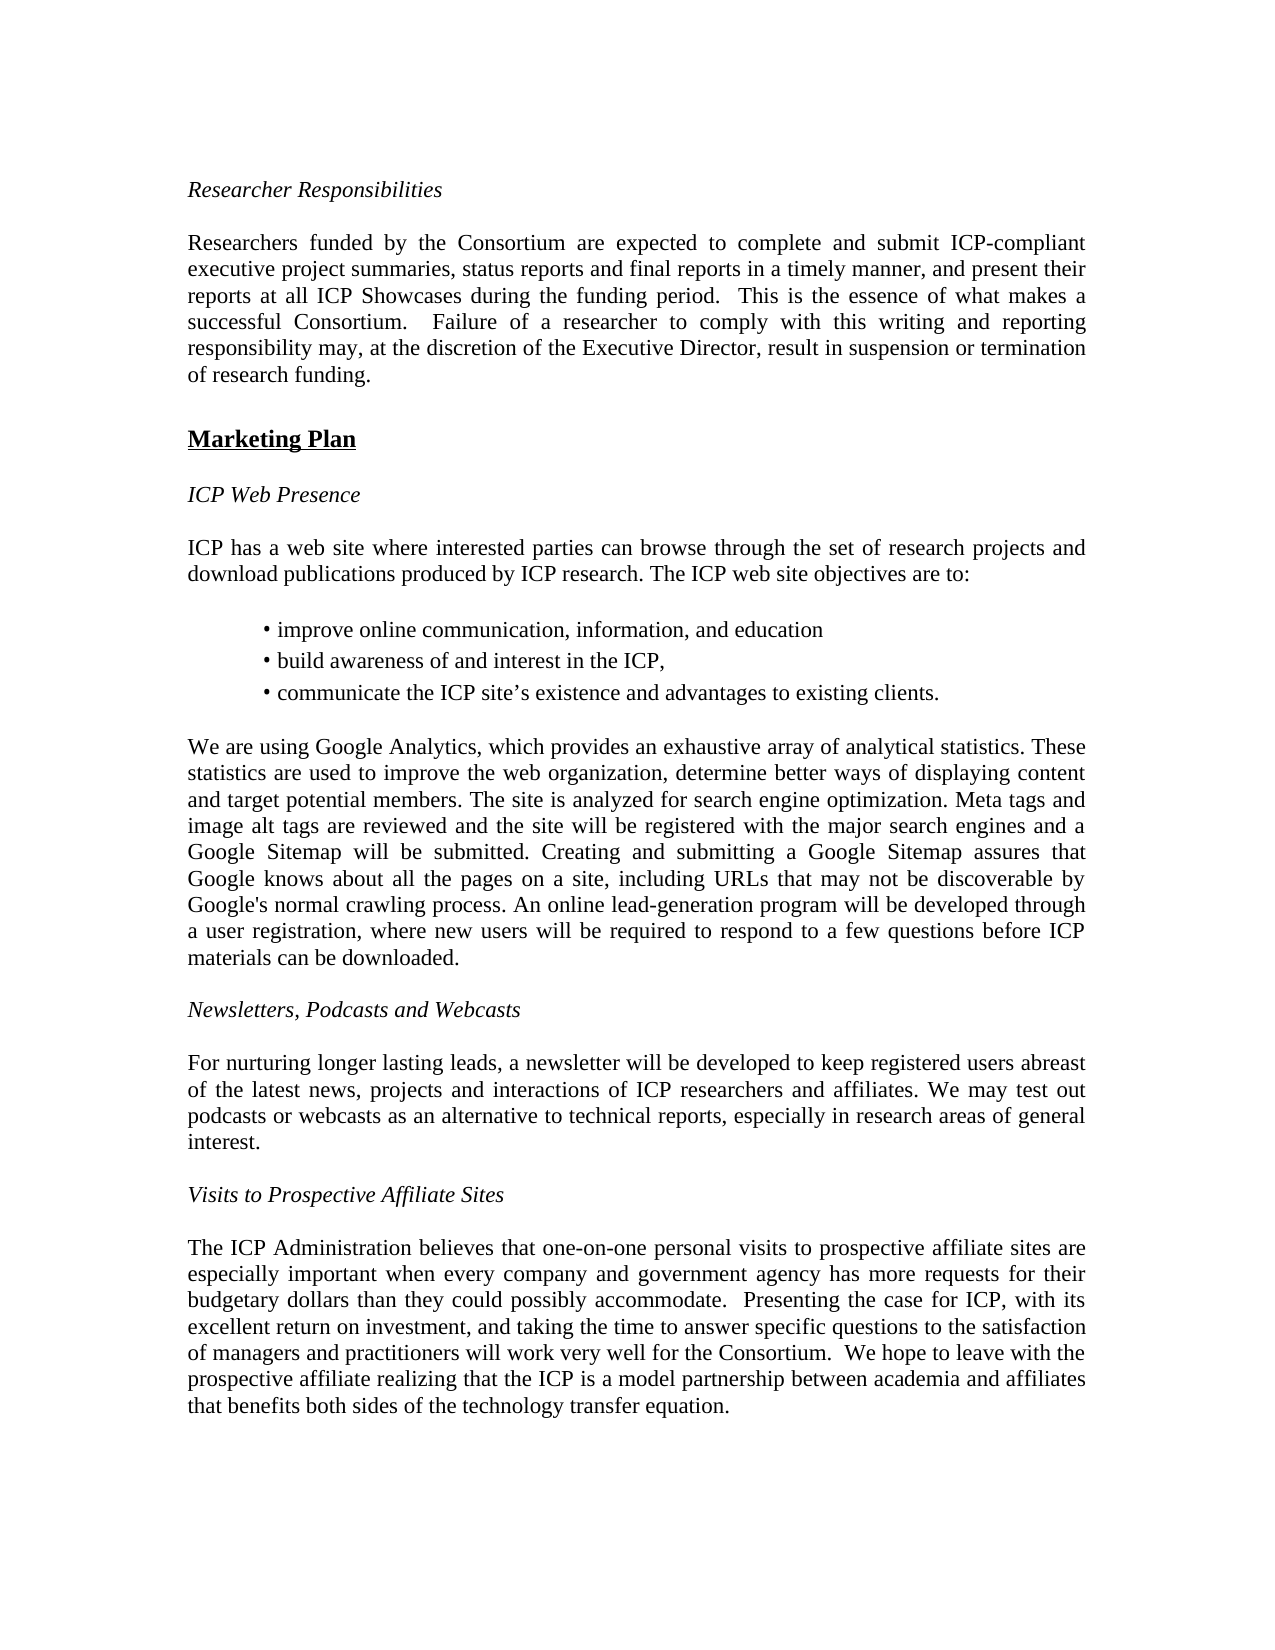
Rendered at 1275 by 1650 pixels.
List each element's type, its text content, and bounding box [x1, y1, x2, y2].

text The ICP Administration believes that one-on-one personal visits to prospective affiliate sites are especially important when every company and government agency has more requests for their budgetary dollars than they could possibly accommodate. Presenting the case for ICP, with its excellent return on investment, and taking the time to answer specific questions to the satisfaction of managers and practitioners will work very well for the Consortium. We hope to leave with the prospective affiliate realizing that the ICP is a model partnership between academia and affiliates that benefits both sides of the technology transfer equation. [187, 1234, 1087, 1418]
text Researchers funded by the Consortium are expected to complete and submit ICP-compliant executive project summaries, status reports and final reports in a timely manner, and present their reports at all ICP Showcases during the funding period. This is the essence of what makes a successful Consortium. Failure of a researcher to comply with this writing and reporting responsibility may, at the discretion of the Executive Director, result in suspension or termination of research funding. [187, 229, 1087, 387]
text Visits to Prospective Affiliate Sites [187, 1181, 1087, 1207]
text • improve online communication, information, and education [262, 613, 1087, 644]
text ICP Web Presence [187, 481, 1087, 507]
text • build awareness of and interest in the ICP, [262, 644, 1087, 675]
text Marketing Plan [187, 424, 1087, 452]
text We are using Google Analytics, which provides an exhaustive array of analytical statistics. These statistics are used to improve the web organization, determine better ways of displaying content and target potential members. The site is analyzed for search engine optimization. Meta tags and image alt tags are reviewed and the site will be registered with the major search engines and a Google Sitemap will be submitted. Creating and submitting a Google Sitemap assures that Google knows about all the pages on a site, including URLs that may not be discoverable by Google's normal crawling process. An online lead-generation program will be developed through a user registration, where new users will be required to respond to a few questions before ICP materials can be downloaded. [187, 733, 1087, 970]
text For nurturing longer lasting leads, a newsletter will be developed to keep registered users abreast of the latest news, projects and interactions of ICP researchers and affiliates. We may test out podcasts or webcasts as an alternative to technical reports, especially in research areas of general interest. [187, 1049, 1087, 1155]
text ICP has a web site where interested parties can browse through the set of research projects and download publications produced by ICP research. The ICP web site objectives are to: [187, 534, 1087, 587]
text • communicate the ICP site’s existence and advantages to existing clients. [262, 675, 1087, 707]
text Newsletters, Podcasts and Webcasts [187, 997, 1087, 1023]
text Researcher Responsibilities [187, 176, 1087, 203]
